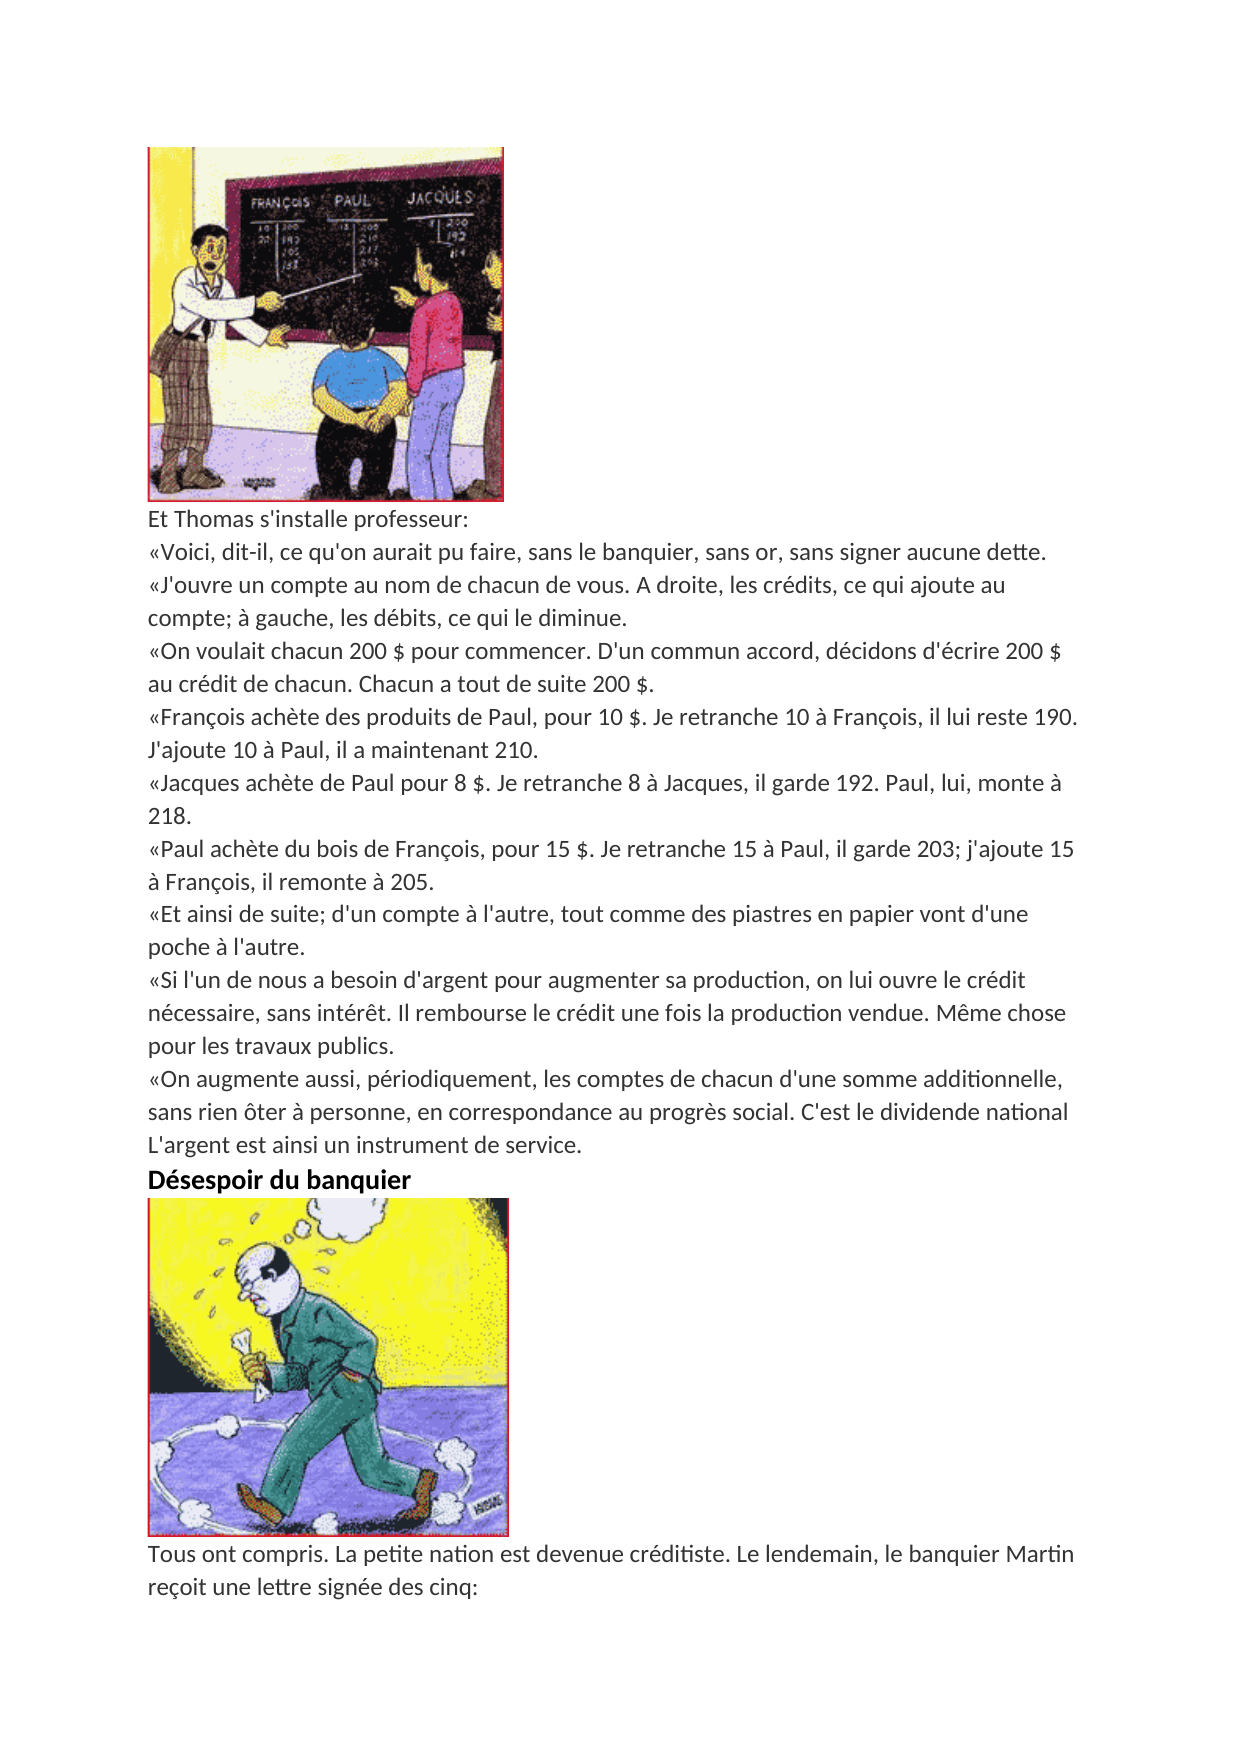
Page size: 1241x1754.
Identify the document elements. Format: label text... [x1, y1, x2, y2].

text «Et ainsi de suite; d'un compte à l'autre, tout comme des piastres en papier vont d'une poche à l'autre. [148, 898, 1093, 962]
text Tous ont compris. La petite nation est devenue créditiste. Le lendemain, le banquier Martin reçoit une lettre signée des cinq: [148, 1539, 1093, 1602]
text «François achète des produits de Paul, pour 10 $. Je retranche 10 à François, il lui reste 190. J'ajoute 10 à Paul, il a maintenant 210. [148, 701, 1093, 764]
text «Voici, dit-il, ce qu'on aurait pu faire, sans le banquier, sans or, sans signer aucune dette. [148, 536, 1093, 567]
text «J'ouvre un compte au nom de chacun de vous. A droite, les crédits, ce qui ajoute au compte; à gauche, les débits, ce qui le diminue. [148, 569, 1093, 633]
text «On augmente aussi, périodiquement, les comptes de chacun d'une somme additionnelle, sans rien ôter à personne, en correspondance au progrès social. C'est le dividende national L'argent est ainsi un instrument de service. [148, 1063, 1093, 1159]
text Désespoir du banquier [148, 1162, 1093, 1196]
picture [147, 1198, 509, 1537]
text «Jacques achète de Paul pour 8 $. Je retranche 8 à Jacques, il garde 192. Paul, lui, monte à 218. [148, 767, 1093, 830]
text «On voulait chacun 200 $ pour commencer. D'un commun accord, décidons d'écrire 200 $ au crédit de chacun. Chacun a tout de suite 200 $. [148, 635, 1093, 699]
picture [147, 147, 504, 502]
text Et Thomas s'installe professeur: [148, 503, 1093, 534]
text «Paul achète du bois de François, pour 15 $. Je retranche 15 à Paul, il garde 203; j'ajoute 15 à François, il remonte à 205. [148, 833, 1093, 896]
text «Si l'un de nous a besoin d'argent pour augmenter sa production, on lui ouvre le crédit nécessaire, sans intérêt. Il rembourse le crédit une fois la production vendue. Même chose pour les travaux publics. [148, 964, 1093, 1061]
